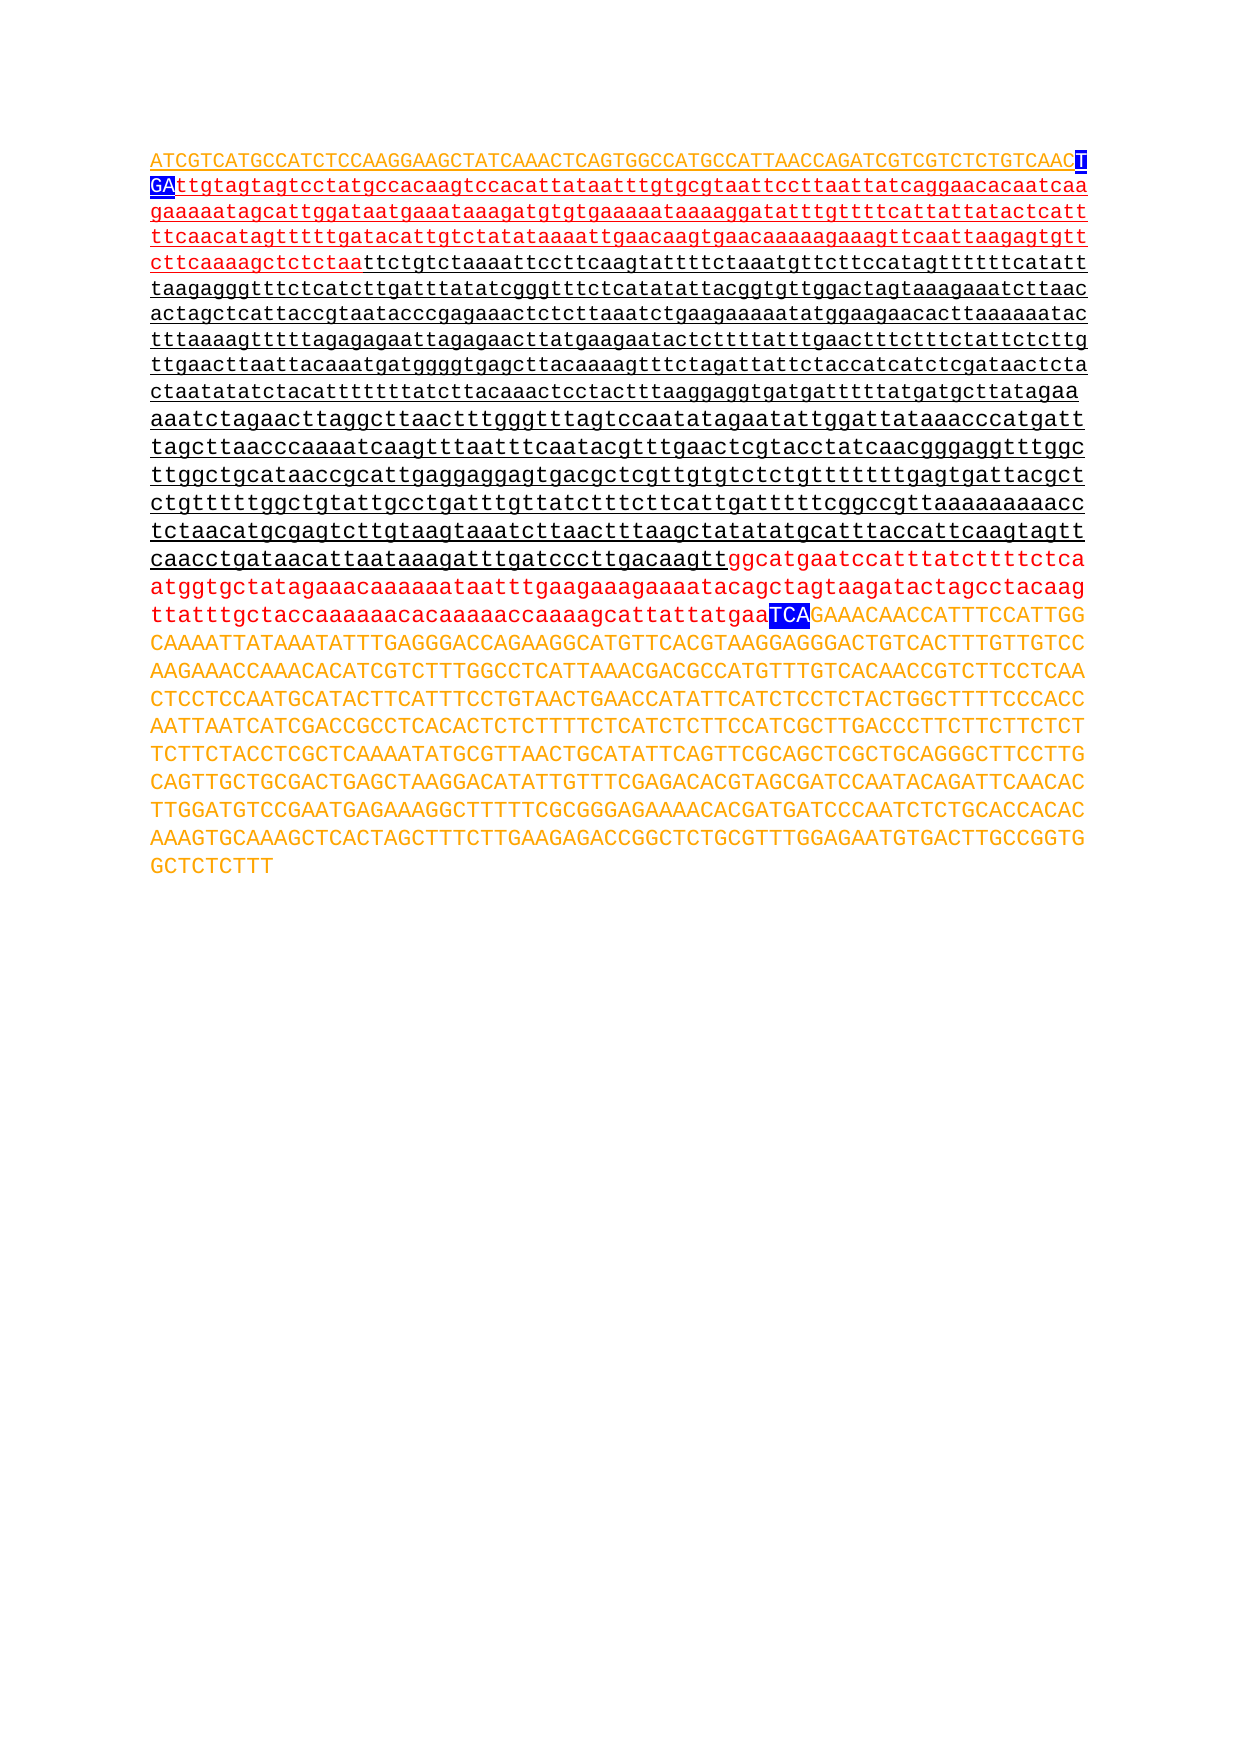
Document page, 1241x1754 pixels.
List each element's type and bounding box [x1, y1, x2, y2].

text [150, 150, 1090, 880]
